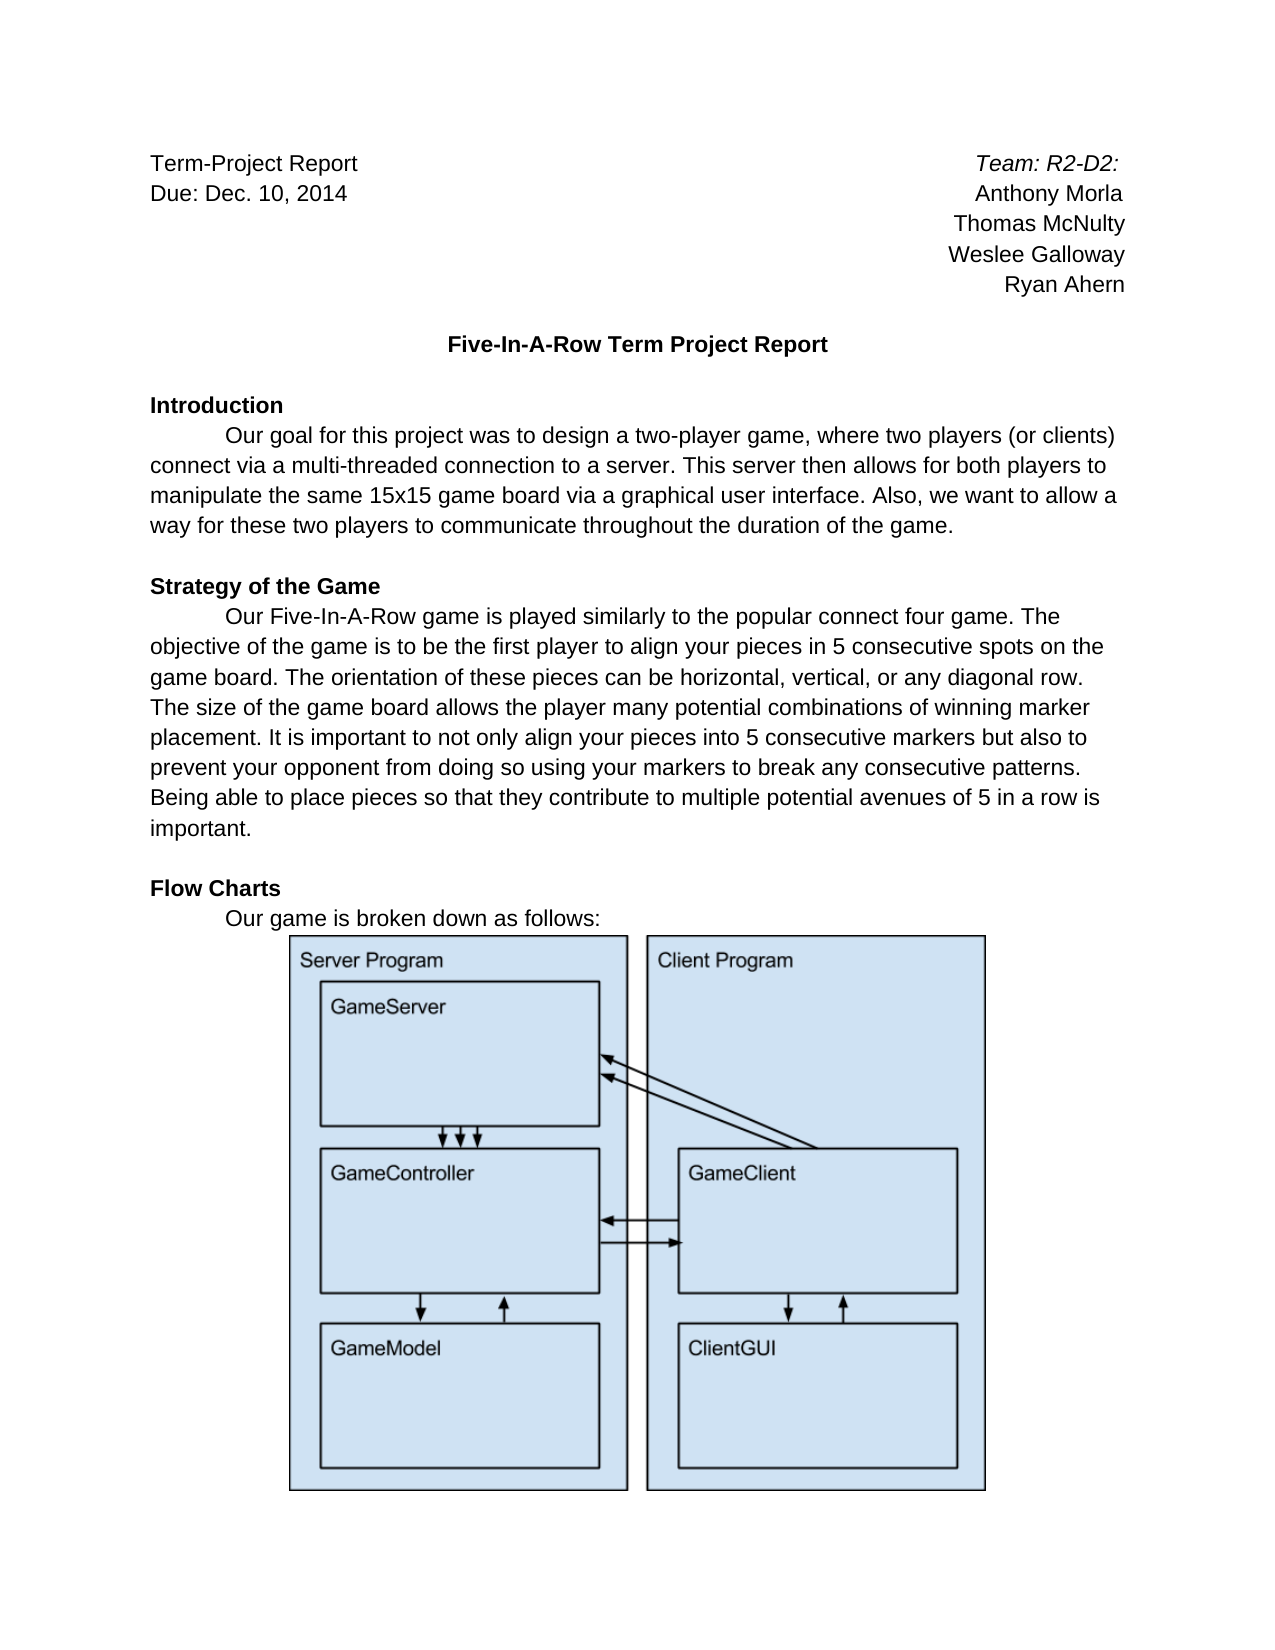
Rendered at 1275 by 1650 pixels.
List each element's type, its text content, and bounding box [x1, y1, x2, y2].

text Term-Project Report Team: R2-D2: [150, 150, 1125, 176]
text Our goal for this project was to design a two-player game, where two players (or clients) connect via a multi-threaded connection to a server. This server then allows for both players to manipulate the same 15x15 game board via a graphical user interface. Also, we want to allow a way for these two players to communicate throughout the duration of the game. [150, 422, 1125, 539]
text Our game is broken down as follows: [150, 905, 1125, 932]
text Our Five-In-A-Row game is played similarly to the popular connect four game. The objective of the game is to be the first player to align your pieces in 5 consecutive spots on the game board. The orientation of these pieces can be horizontal, vertical, or any diagonal row. The size of the game board allows the player many potential combinations of winning marker placement. It is important to not only align your pieces into 5 consecutive markers but also to prevent your opponent from doing so using your markers to break any consecutive patterns. Being able to place pieces so that they contribute to multiple potential avenues of 5 in a row is important. [150, 603, 1125, 841]
text Ryan Ahern [150, 271, 1125, 297]
text Due: Dec. 10, 2014 Anthony Morla [150, 180, 1125, 207]
text Five-In-A-Row Term Project Report [150, 331, 1125, 358]
text Strategy of the Game [150, 573, 1125, 599]
text Weslee Galloway [150, 241, 1125, 267]
text Introduction [150, 392, 1125, 418]
text Thomas McNulty [150, 210, 1125, 237]
text Flow Charts [150, 875, 1125, 901]
picture [289, 935, 986, 1491]
